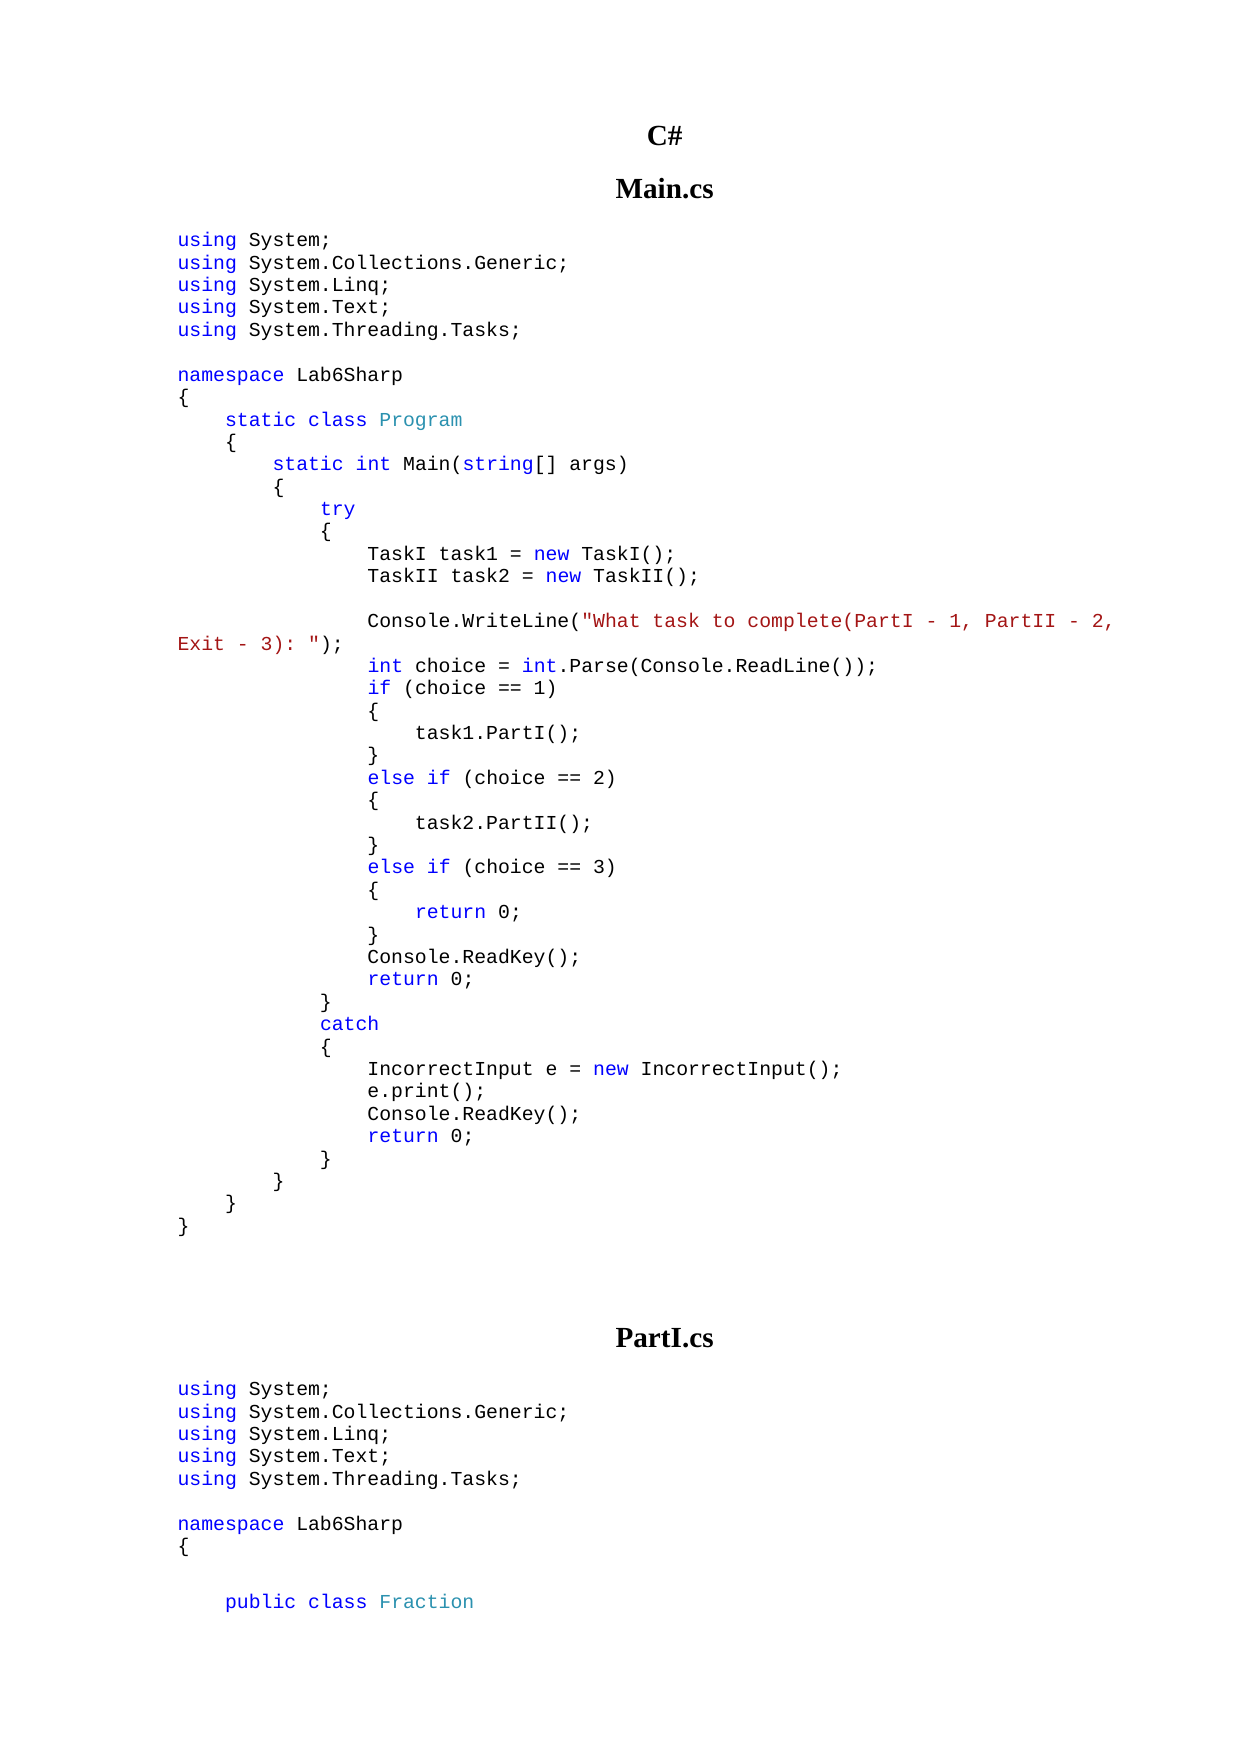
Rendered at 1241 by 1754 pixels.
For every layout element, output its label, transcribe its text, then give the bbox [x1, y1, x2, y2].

text { [177, 521, 1152, 544]
text { [177, 387, 1152, 409]
text namespace Lab6Sharp [177, 365, 1152, 387]
text using System.Linq; [177, 275, 1152, 297]
text } [177, 835, 1152, 857]
text using System; [177, 230, 1152, 253]
text PartI.cs [177, 1320, 1152, 1353]
text return 0; [177, 1126, 1152, 1148]
text { [177, 1037, 1152, 1059]
text else if (choice == 2) [177, 768, 1152, 790]
text } [177, 924, 1152, 947]
text Console.WriteLine("What task to complete(PartI - 1, PartII - 2, Exit - 3): "); [177, 611, 1152, 656]
text { [177, 701, 1152, 723]
text using System; [177, 1379, 1152, 1402]
text } [177, 1216, 1152, 1238]
text } [177, 1193, 1152, 1216]
text using System.Threading.Tasks; [177, 1469, 1152, 1491]
text static int Main(string[] args) [177, 454, 1152, 477]
text } [177, 745, 1152, 768]
text catch [177, 1014, 1152, 1037]
text try [177, 499, 1152, 521]
text using System.Text; [177, 1446, 1152, 1469]
text } [177, 992, 1152, 1014]
text return 0; [177, 969, 1152, 992]
text Console.ReadKey(); [177, 1104, 1152, 1126]
text using System.Threading.Tasks; [177, 320, 1152, 342]
text { [177, 1536, 1152, 1558]
text using System.Collections.Generic; [177, 253, 1152, 275]
text task1.PartI(); [177, 723, 1152, 745]
text else if (choice == 3) [177, 857, 1152, 880]
text using System.Linq; [177, 1424, 1152, 1446]
text } [177, 1171, 1152, 1193]
text return 0; [177, 902, 1152, 924]
text C# [177, 118, 1152, 152]
text TaskI task1 = new TaskI(); [177, 544, 1152, 566]
text { [177, 880, 1152, 902]
text static class Program [177, 409, 1152, 432]
text TaskII task2 = new TaskII(); [177, 566, 1152, 589]
text public class Fraction [177, 1592, 1152, 1614]
text } [177, 1148, 1152, 1171]
text Console.ReadKey(); [177, 947, 1152, 969]
text { [177, 432, 1152, 454]
text { [177, 790, 1152, 813]
text IncorrectInput e = new IncorrectInput(); [177, 1059, 1152, 1081]
text { [177, 477, 1152, 499]
text if (choice == 1) [177, 678, 1152, 701]
text task2.PartII(); [177, 813, 1152, 835]
text int choice = int.Parse(Console.ReadLine()); [177, 656, 1152, 678]
text namespace Lab6Sharp [177, 1514, 1152, 1536]
text Main.cs [177, 171, 1152, 204]
text e.print(); [177, 1081, 1152, 1104]
text using System.Text; [177, 297, 1152, 320]
text using System.Collections.Generic; [177, 1402, 1152, 1424]
